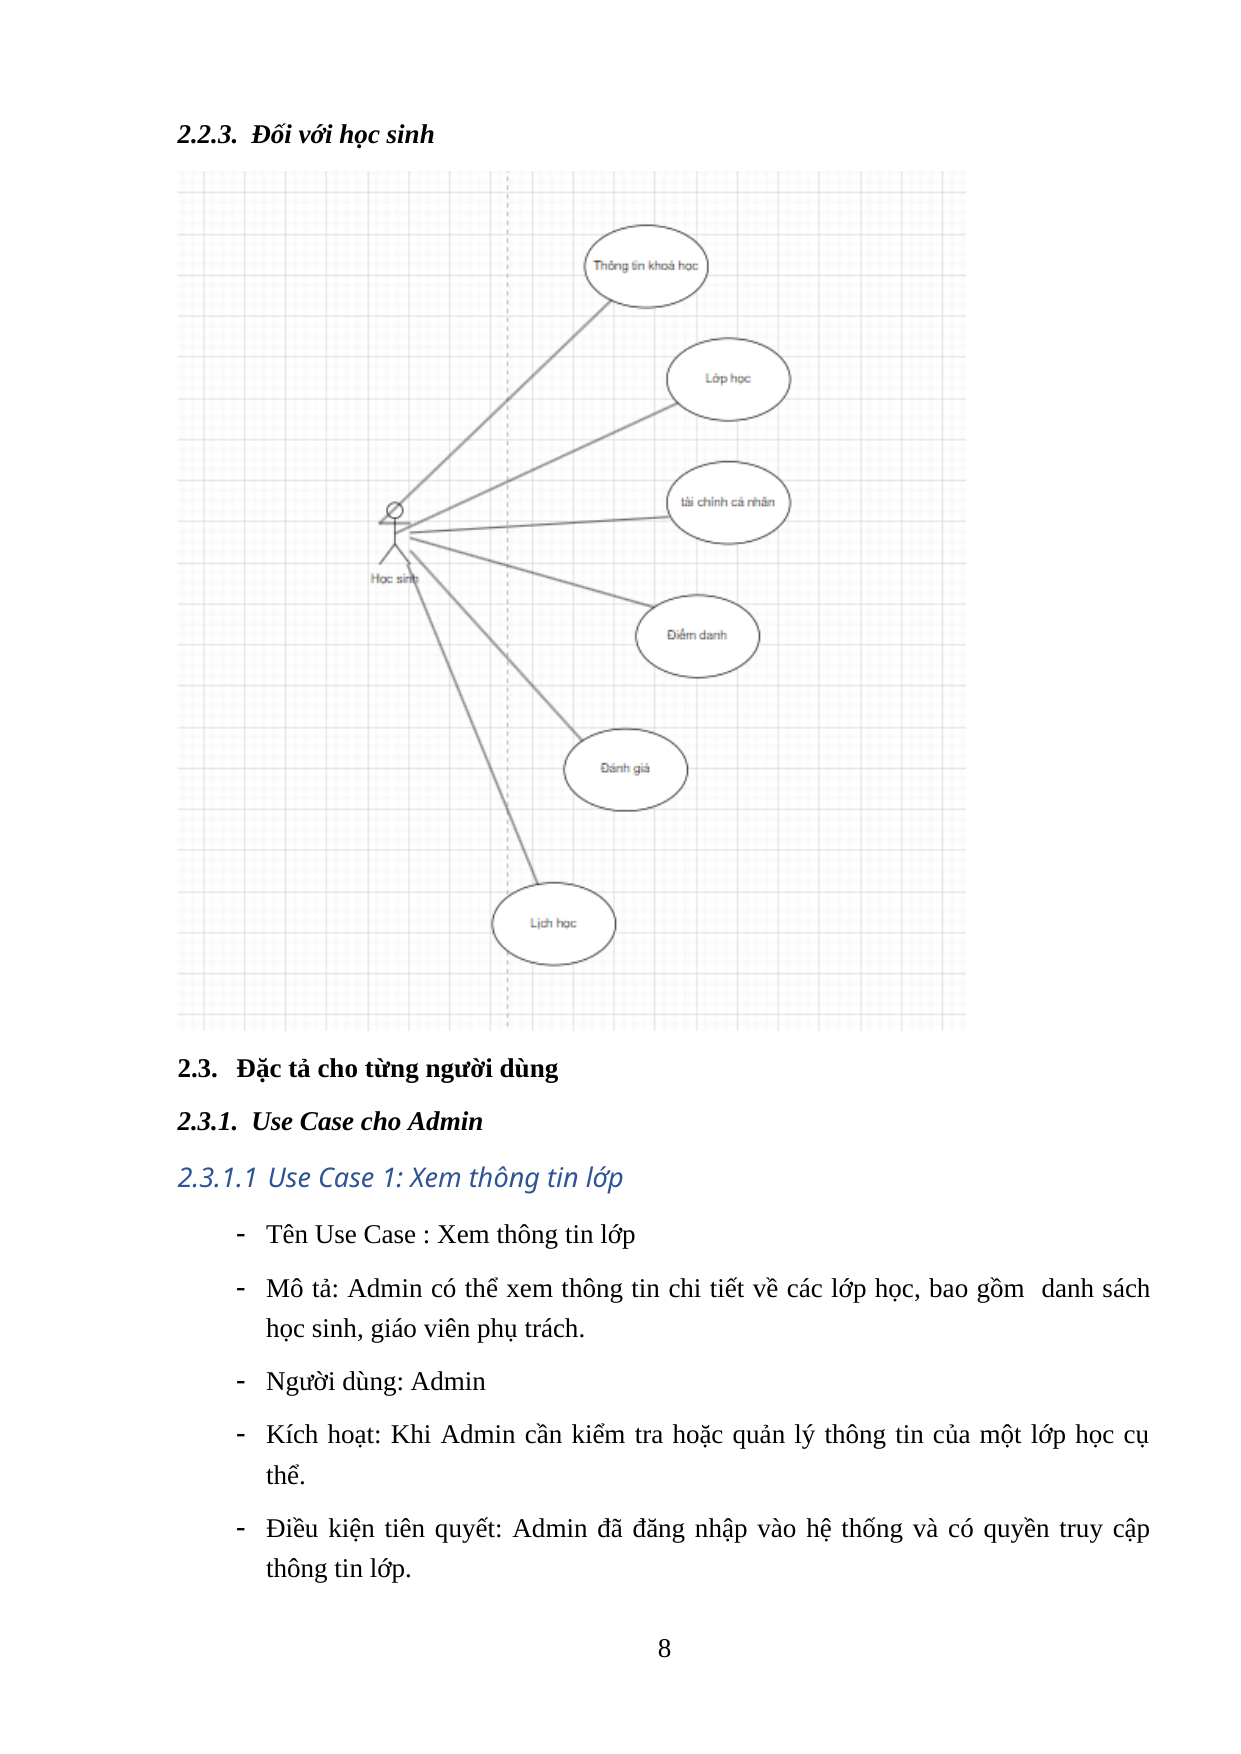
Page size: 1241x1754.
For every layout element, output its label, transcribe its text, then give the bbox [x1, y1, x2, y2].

subtitle Use Case 1: Xem thông tin lớp [177, 1158, 1152, 1195]
text Mô tả: Admin có thể xem thông tin chi tiết về các lớp học, bao gồm danh sách học sinh, giáo viên phụ trách. [236, 1272, 1152, 1343]
subtitle Đặc tả cho từng người dùng [177, 1052, 1152, 1083]
text Người dùng: Admin [236, 1365, 1152, 1396]
text Tên Use Case : Xem thông tin lớp [236, 1218, 1152, 1250]
subtitle Đối với học sinh [177, 118, 1152, 149]
subtitle Use Case cho Admin [177, 1105, 1152, 1136]
picture [177, 171, 967, 1031]
text Điều kiện tiên quyết: Admin đã đăng nhập vào hệ thống và có quyền truy cập thông tin lớp. [236, 1512, 1152, 1583]
text Kích hoạt: Khi Admin cần kiểm tra hoặc quản lý thông tin của một lớp học cụ thể. [236, 1418, 1152, 1490]
